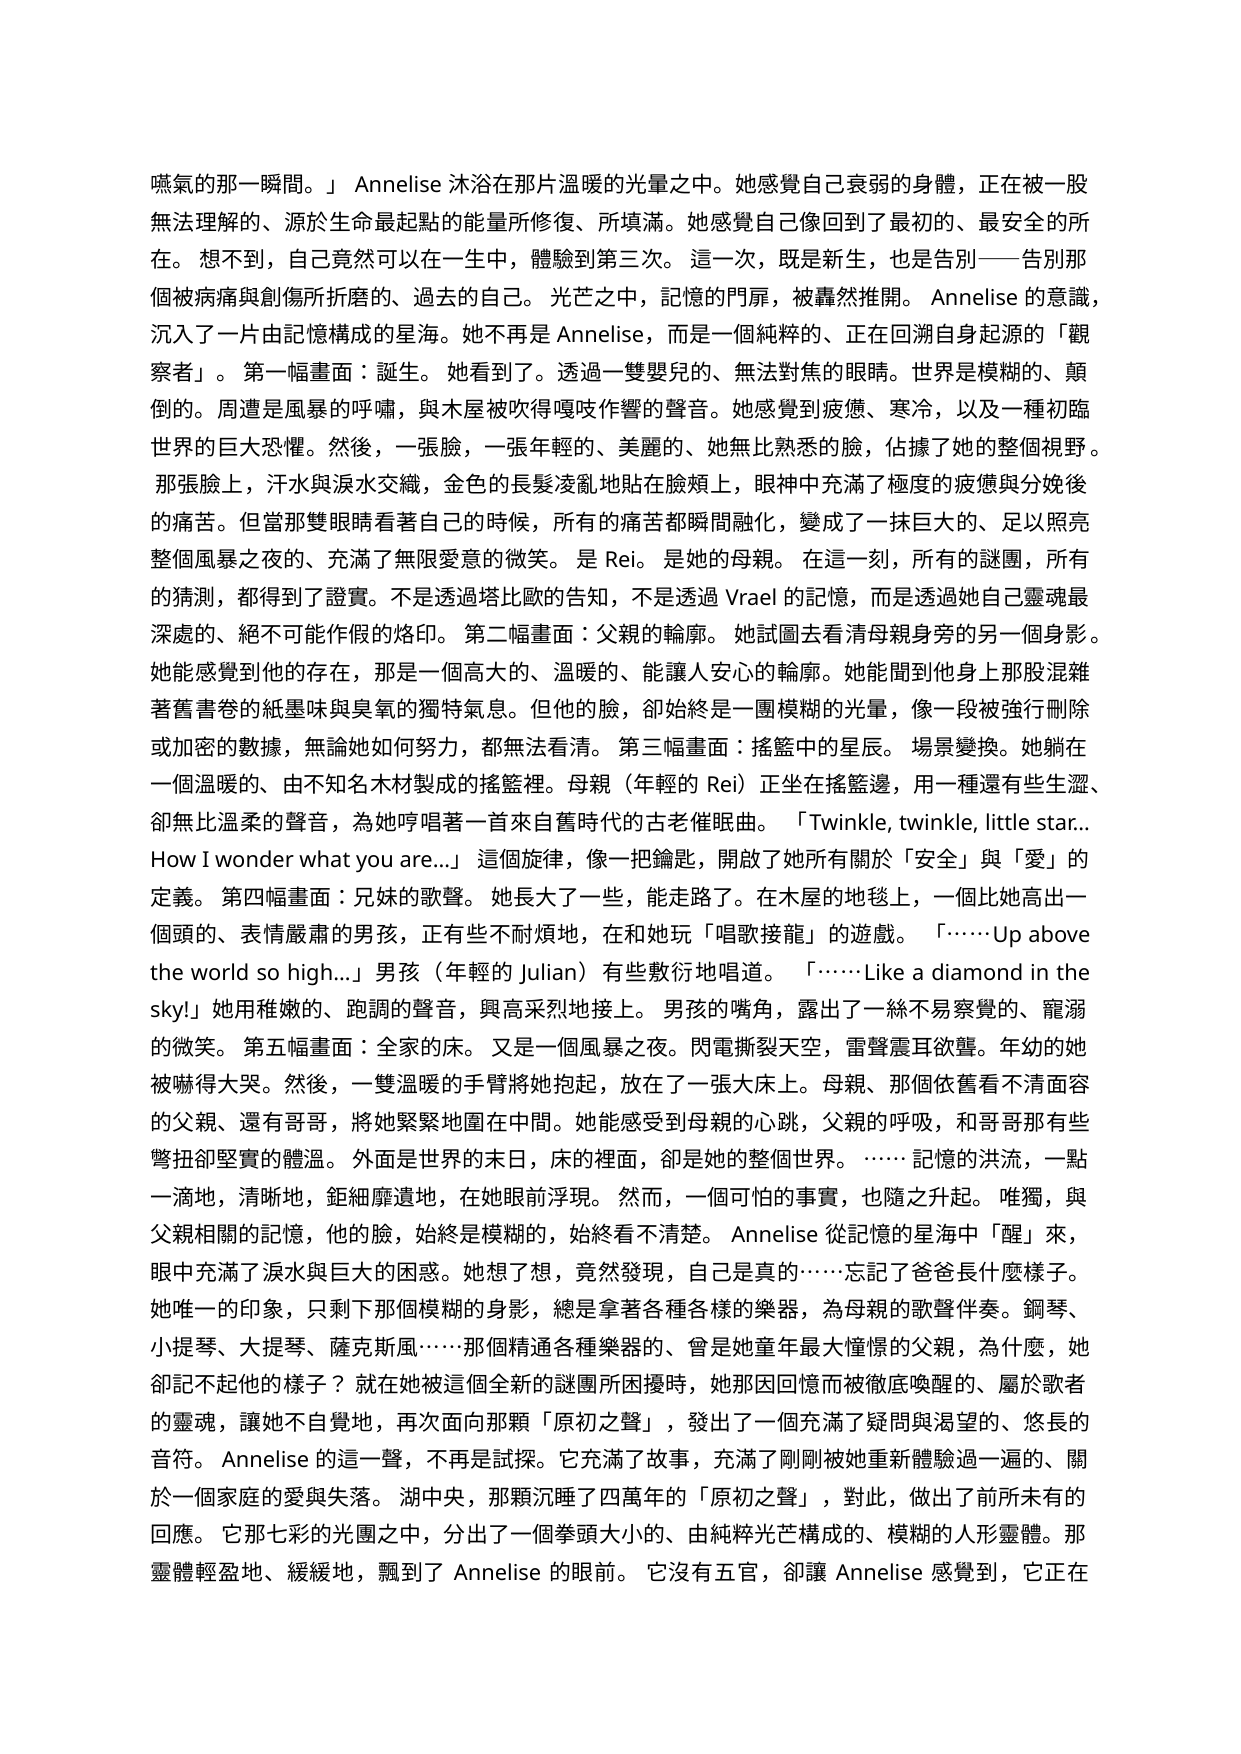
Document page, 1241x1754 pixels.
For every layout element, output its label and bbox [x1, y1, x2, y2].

text [150, 164, 1090, 1589]
